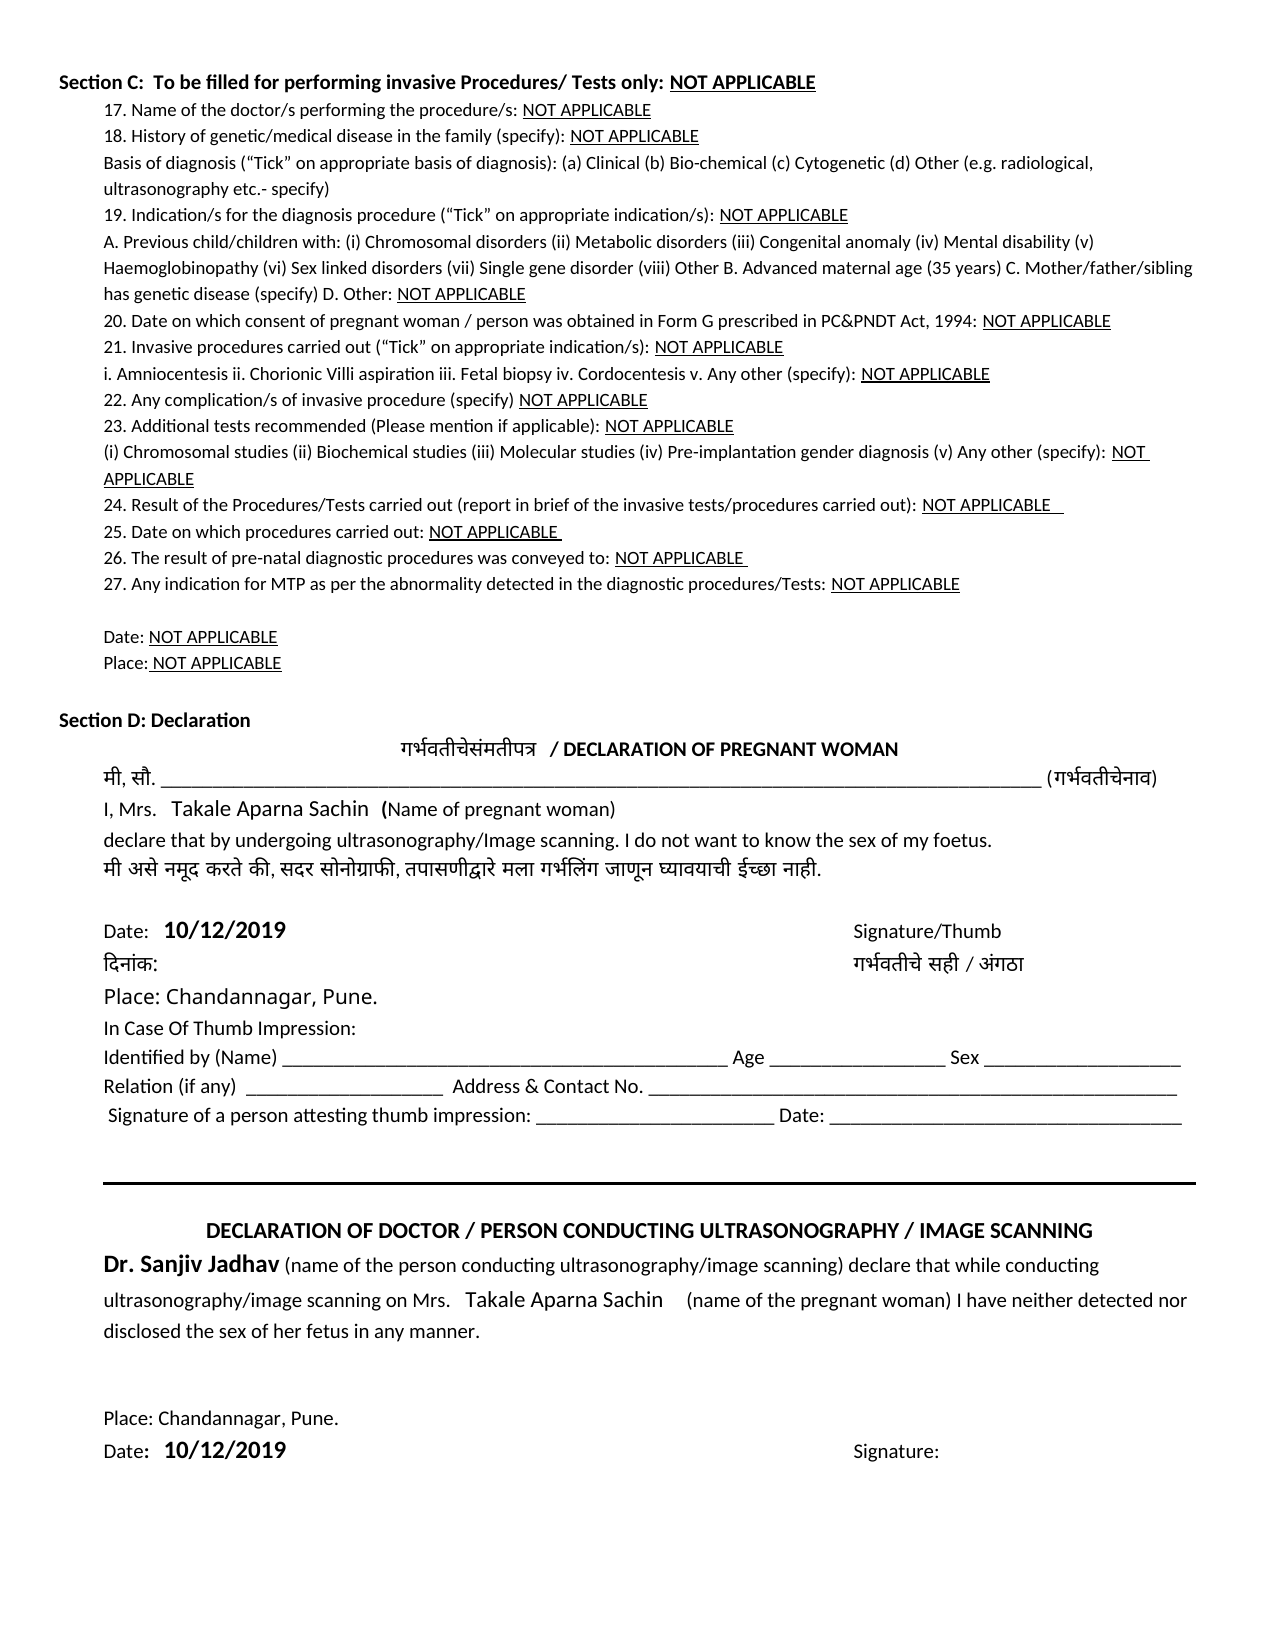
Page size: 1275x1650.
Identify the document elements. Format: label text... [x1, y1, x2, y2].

text 19. Indication/s for the diagnosis procedure (“Tick” on appropriate indication/s): NOT APPLICABLE [103, 203, 1196, 226]
text 25. Date on which procedures carried out: NOT APPLICABLE [103, 520, 1196, 543]
text 27. Any indication for MTP as per the abnormality detected in the diagnostic procedures/Tests: NOT APPLICABLE [103, 572, 1196, 595]
text 17. Name of the doctor/s performing the procedure/s: NOT APPLICABLE [103, 98, 1196, 121]
text Date: Signature/Thumb [103, 914, 1196, 945]
text 24. Result of the Procedures/Tests carried out (report in brief of the invasive tests/procedures carried out): NOT APPLICABLE [103, 493, 1196, 516]
text Place: NOT APPLICABLE [103, 652, 1196, 674]
text A. Previous child/children with: (i) Chromosomal disorders (ii) Metabolic disorders (iii) Congenital anomaly (iv) Mental disability (v) Haemoglobinopathy (vi) Sex linked disorders (vii) Single gene disorder (viii) Other B. Advanced maternal age (35 years) C. Mother/father/sibling has genetic disease (specify) D. Other: NOT APPLICABLE [103, 230, 1196, 306]
text मी, सौ. _____________________________________________________________________________________ (गर्भवतीचेनाव) [103, 765, 1196, 791]
text दिनांक: गर्भवतीचे सही / अंगठा [103, 949, 1196, 978]
text Identified by (Name) ___________________________________________ Age _________________ Sex ___________________ [103, 1044, 1196, 1069]
text 23. Additional tests recommended (Please mention if applicable): NOT APPLICABLE [103, 414, 1196, 437]
text i. Amniocentesis ii. Chorionic Villi aspiration iii. Fetal biopsy iv. Cordocentesis v. Any other (specify): NOT APPLICABLE [103, 362, 1196, 384]
text 22. Any complication/s of invasive procedure (specify) NOT APPLICABLE [103, 388, 1196, 411]
text Section D: Declaration [59, 707, 1196, 732]
text Dr. Sanjiv Jadhav (name of the person conducting ultrasonography/image scanning) declare that while conducting ultrasonography/image scanning on Mrs. (name of the pregnant woman) I have neither detected nor disclosed the sex of her fetus in any manner. [103, 1248, 1196, 1343]
text गर्भवतीचेसंमतीपत्र / DECLARATION OF PREGNANT WOMAN [103, 736, 1196, 762]
text Place: Chandannagar, Pune. [103, 1405, 1196, 1430]
text Date: Signature: [103, 1434, 1196, 1464]
text Place: Chandannagar, Pune. [103, 982, 1196, 1011]
text 21. Invasive procedures carried out (“Tick” on appropriate indication/s): NOT APPLICABLE [103, 335, 1196, 358]
text declare that by undergoing ultrasonography/Image scanning. I do not want to know the sex of my foetus. [103, 827, 1196, 852]
text 20. Date on which consent of pregnant woman / person was obtained in Form G prescribed in PC&PNDT Act, 1994: NOT APPLICABLE [103, 309, 1196, 332]
text DECLARATION OF DOCTOR / PERSON CONDUCTING ULTRASONOGRAPHY / IMAGE SCANNING [103, 1216, 1196, 1244]
text Basis of diagnosis (“Tick” on appropriate basis of diagnosis): (a) Clinical (b) Bio-chemical (c) Cytogenetic (d) Other (e.g. radiological, ultrasonography etc.- specify) [103, 151, 1196, 200]
text Relation (if any) ___________________ Address & Contact No. ___________________________________________________ [103, 1073, 1196, 1098]
text Signature of a person attesting thumb impression: _______________________ Date: __________________________________ [103, 1102, 1196, 1182]
text Section C: To be filled for performing invasive Procedures/ Tests only: NOT APPLICABLE [0, 69, 1275, 94]
text 26. The result of pre-natal diagnostic procedures was conveyed to: NOT APPLICABLE [103, 546, 1196, 569]
text I, Mrs. (Name of pregnant woman) [103, 794, 1196, 823]
text मी असे नमूद करते की, सदर सोनोग्राफी, तपासणीद्वारे मला गर्भलिंग जाणून घ्यावयाची ईच्छा नाही. [103, 856, 1196, 882]
text Date: NOT APPLICABLE [103, 625, 1196, 648]
text 18. History of genetic/medical disease in the family (specify): NOT APPLICABLE [103, 124, 1196, 147]
text (i) Chromosomal studies (ii) Biochemical studies (iii) Molecular studies (iv) Pre-implantation gender diagnosis (v) Any other (specify): NOT APPLICABLE [103, 441, 1196, 490]
text In Case Of Thumb Impression: [103, 1015, 1196, 1040]
